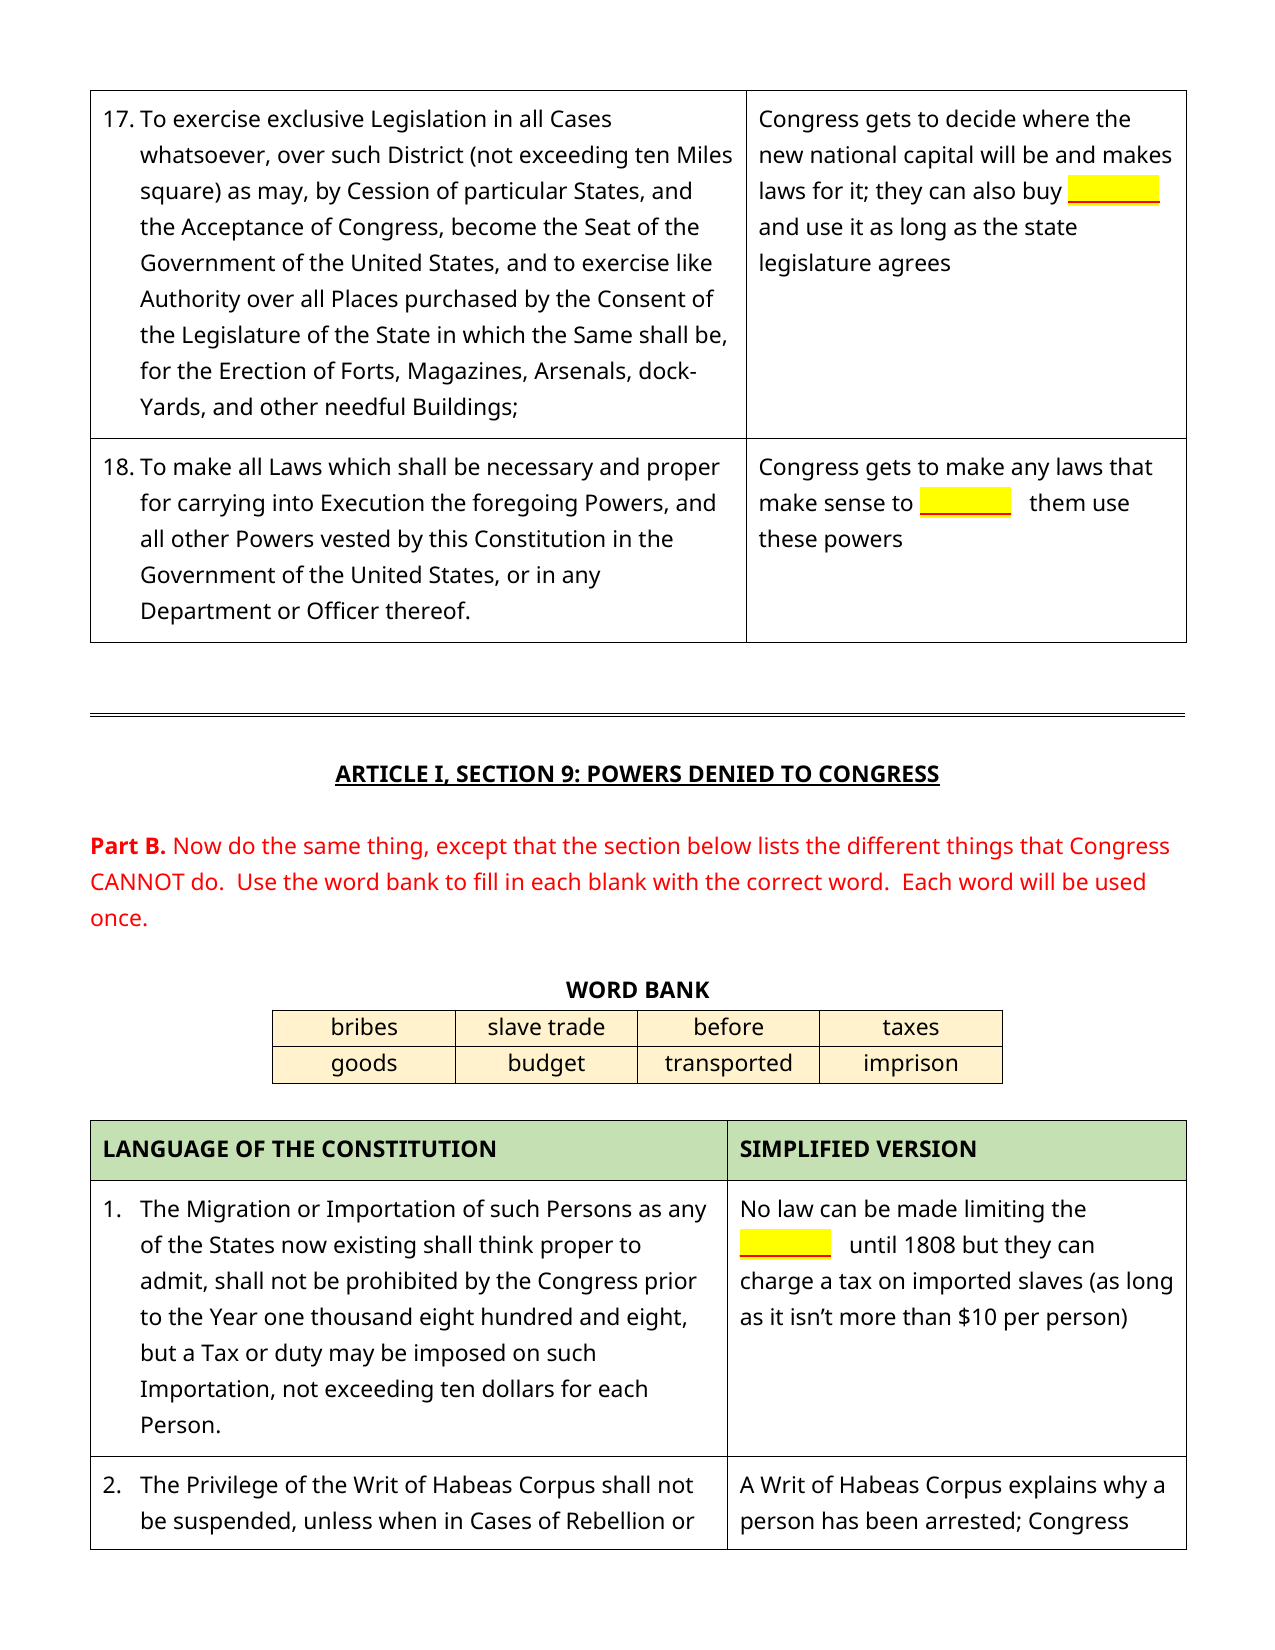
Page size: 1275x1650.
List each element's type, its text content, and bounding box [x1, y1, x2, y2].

table_cell budget [456, 1047, 637, 1083]
table_cell No law can be made limiting the until 1808 but they can charge a tax on imported slaves (as long as it isn’t more than $10 per person) [728, 1181, 1186, 1456]
table_header taxes [820, 1011, 1002, 1046]
table_cell Congress gets to make any laws that make sense to them use these powers [747, 439, 1186, 642]
table_cell transported [638, 1047, 819, 1083]
text ARTICLE I, SECTION 9: POWERS DENIED TO CONGRESS [90, 758, 1185, 789]
table_header SIMPLIFIED VERSION [728, 1121, 1186, 1180]
table_cell goods [273, 1047, 455, 1083]
table_header before [638, 1011, 819, 1046]
text Part B. Now do the same thing, except that the section below lists the different things that Congress CANNOT do. Use the word bank to fill in each blank with the correct word. Each word will be used once. [90, 830, 1185, 933]
table_cell The Migration or Importation of such Persons as any of the States now existing shall think proper to admit, shall not be prohibited by the Congress prior to the Year one thousand eight hundred and eight, but a Tax or duty may be imposed on such Importation, not exceeding ten dollars for each Person. [91, 1181, 727, 1456]
table_header slave trade [456, 1011, 637, 1046]
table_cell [728, 1457, 1186, 1548]
table_cell Congress gets to decide where the new national capital will be and makes laws for it; they can also buy and use it as long as the state legislature agrees [747, 91, 1186, 438]
table_cell To exercise exclusive Legislation in all Cases whatsoever, over such District (not exceeding ten Miles square) as may, by Cession of particular States, and the Acceptance of Congress, become the Seat of the Government of the United States, and to exercise like Authority over all Places purchased by the Consent of the Legislature of the State in which the Same shall be, for the Erection of Forts, Magazines, Arsenals, dock-Yards, and other needful Buildings; [91, 91, 746, 438]
text WORD BANK [90, 973, 1185, 1005]
table_cell imprison [820, 1047, 1002, 1083]
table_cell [91, 1457, 727, 1548]
table_header bribes [273, 1011, 455, 1046]
table_cell To make all Laws which shall be necessary and proper for carrying into Execution the foregoing Powers, and all other Powers vested by this Constitution in the Government of the United States, or in any Department or Officer thereof. [91, 439, 746, 642]
table_header LANGUAGE OF THE CONSTITUTION [91, 1121, 727, 1180]
